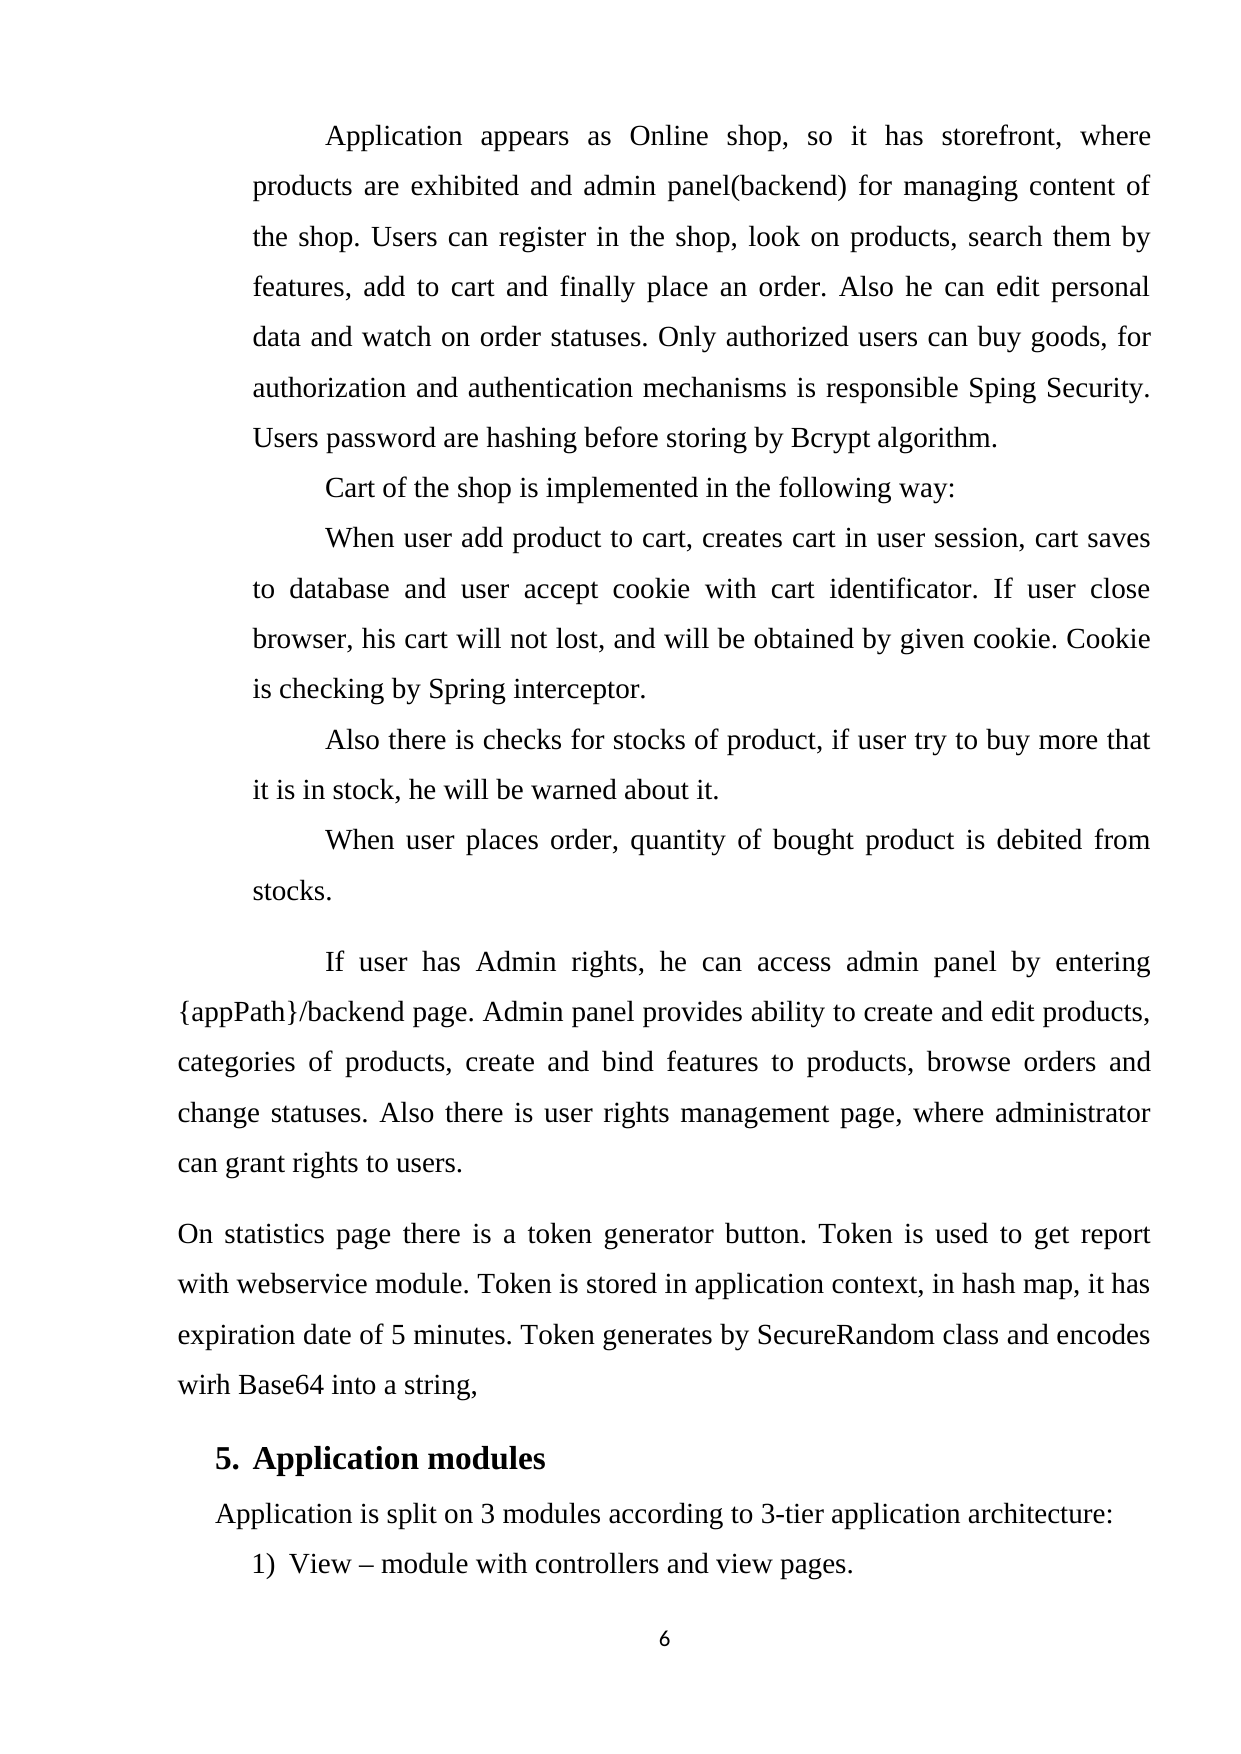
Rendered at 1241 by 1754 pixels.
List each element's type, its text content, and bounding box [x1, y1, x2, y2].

list Application is split on 3 modules according to 3-tier application architecture: [177, 1496, 1152, 1529]
list View – module with controllers and view pages. [251, 1546, 1152, 1580]
list When user places order, quantity of bought product is debited from stocks. [252, 822, 1152, 906]
text On statistics page there is a token generator button. Token is used to get report with webservice module. Token is stored in application context, in hash map, it has expiration date of 5 minutes. Token generates by SecureRandom class and encodes wirh Base64 into a string, [177, 1216, 1152, 1401]
list Application modules [215, 1438, 1152, 1477]
list Application appears as Online shop, so it has storefront, where products are exhibited and admin panel(backend) for managing content of the shop. Users can register in the shop, look on products, search them by features, add to cart and finally place an order. Also he can edit personal data and watch on order statuses. Only authorized users can buy goods, for authorization and authentication mechanisms is responsible Sping Security. Users password are hashing before storing by Bcrypt algorithm. [252, 118, 1152, 453]
list When user add product to cart, creates cart in user session, cart saves to database and user accept cookie with cart identificator. If user close browser, his cart will not lost, and will be obtained by given cookie. Cookie is checking by Spring interceptor. [252, 521, 1152, 705]
text If user has Admin rights, he can access admin panel by entering {appPath}/backend page. Admin panel provides ability to create and edit products, categories of products, create and bind features to products, browse orders and change statuses. Also there is user rights management page, where administrator can grant rights to users. [177, 944, 1152, 1179]
list Also there is checks for stocks of product, if user try to buy more that it is in stock, he will be warned about it. [252, 722, 1152, 806]
list Cart of the shop is implemented in the following way: [252, 470, 1152, 504]
